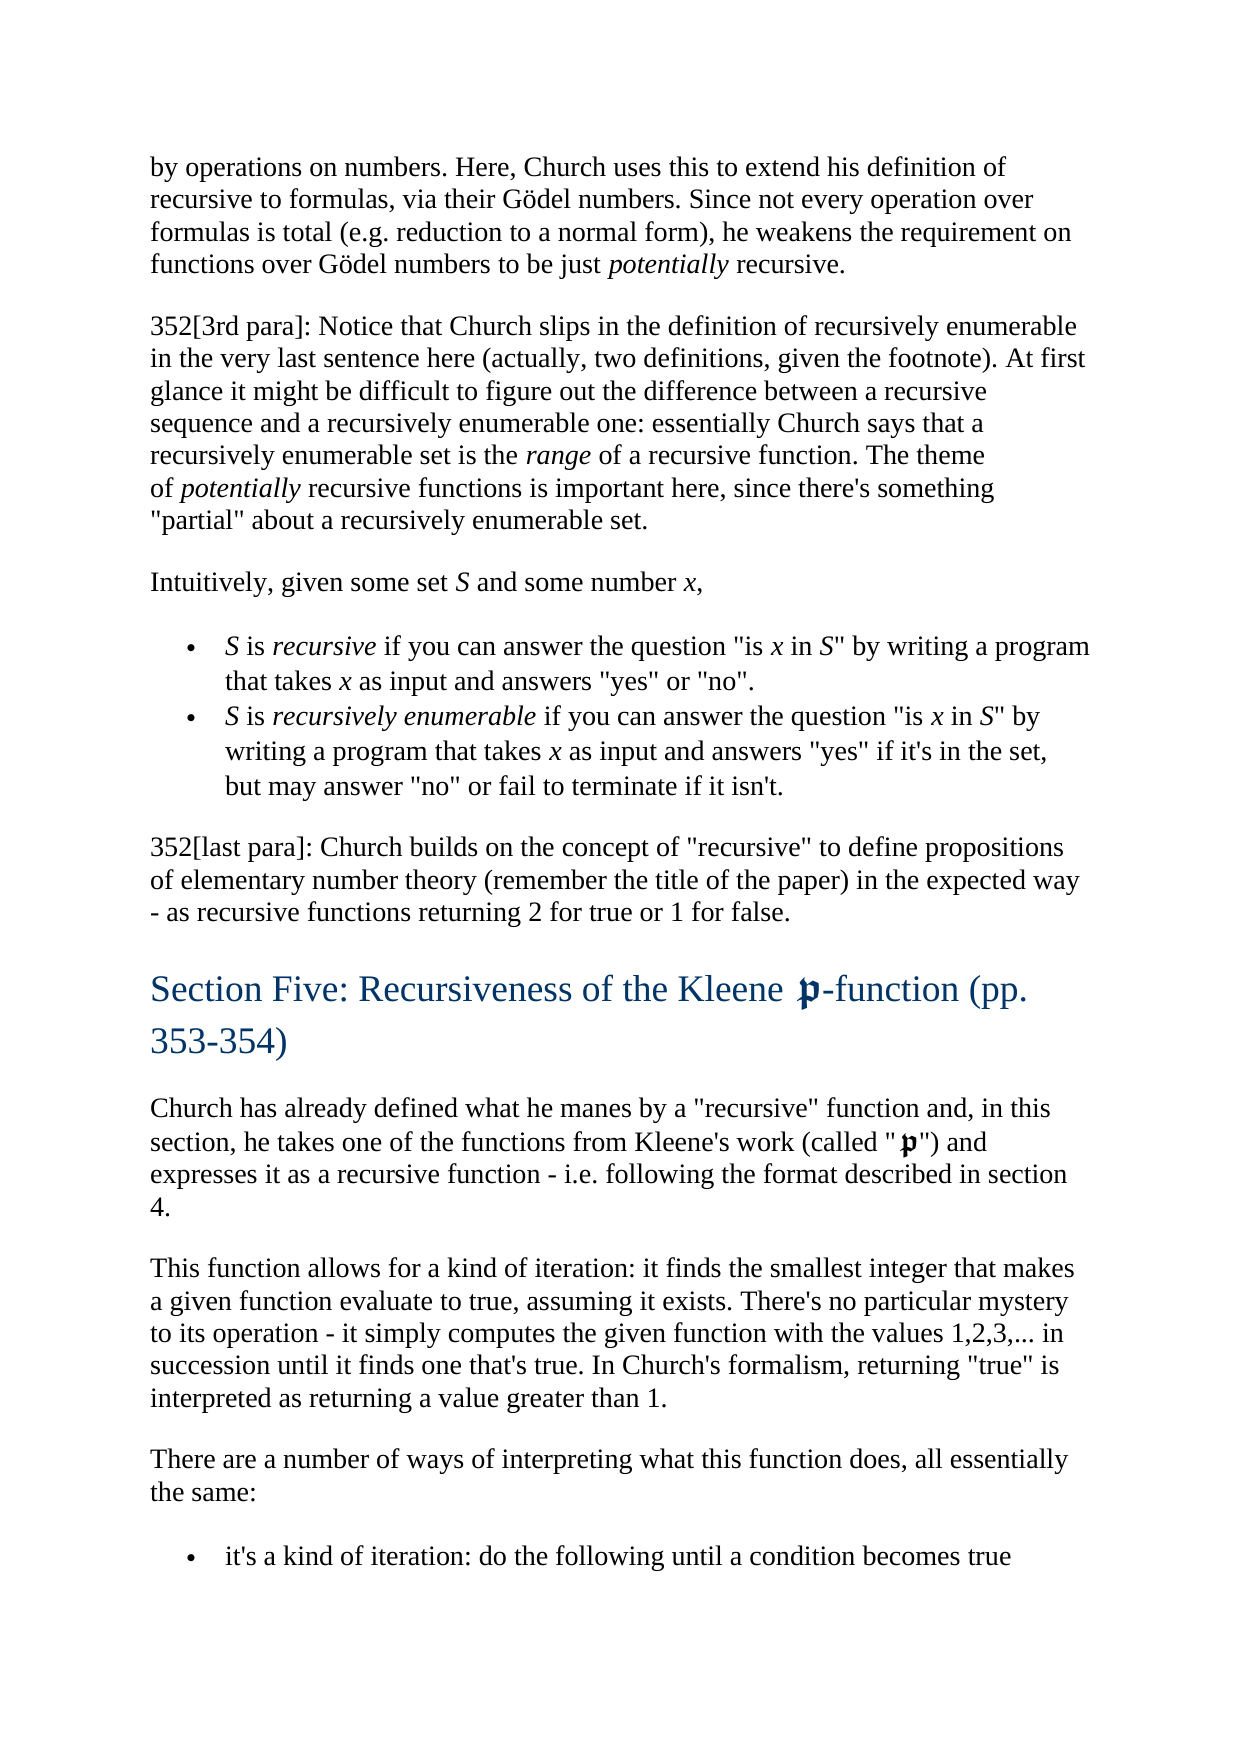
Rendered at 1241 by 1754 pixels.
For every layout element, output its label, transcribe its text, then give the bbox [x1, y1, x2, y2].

text This function allows for a kind of iteration: it finds the smallest integer that makes a given function evaluate to true, assuming it exists. There's no particular mystery to its operation - it simply computes the given function with the values 1,2,3,... in succession until it finds one that's true. In Church's formalism, returning "true" is interpreted as returning a value greater than 1. [150, 1251, 1090, 1413]
text 352[3rd para]: Notice that Church slips in the definition of recursively enumerable in the very last sentence here (actually, two definitions, given the footnote). At first glance it might be difficult to figure out the difference between a recursive sequence and a recursively enumerable one: essentially Church says that a recursively enumerable set is the range of a recursive function. The theme of potentially recursive functions is important here, since there's something "partial" about a recursively enumerable set. [150, 309, 1090, 536]
list S is recursively enumerable if you can answer the question "is x in S" by writing a program that takes x as input and answers "yes" if it's in the set, but may answer "no" or fail to terminate if it isn't. [187, 696, 1090, 801]
text There are a number of ways of interpreting what this function does, all essentially the same: [150, 1442, 1090, 1507]
list it's a kind of iteration: do the following until a condition becomes true [187, 1536, 1090, 1571]
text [150, 150, 1090, 279]
text Section Five: Recursiveness of the Kleene 𝖕-function (pp. 353-354) [150, 957, 1090, 1062]
text Church has already defined what he manes by a "recursive" function and, in this section, he takes one of the functions from Kleene's work (called "𝖕") and expresses it as a recursive function - i.e. following the format described in section 4. [150, 1091, 1090, 1222]
text Intuitively, given some set S and some number x, [150, 565, 1090, 597]
list S is recursive if you can answer the question "is x in S" by writing a program that takes x as input and answers "yes" or "no". [187, 626, 1090, 696]
text 352[last para]: Church builds on the concept of "recursive" to define propositions of elementary number theory (remember the title of the paper) in the expected way - as recursive functions returning 2 for true or 1 for false. [150, 830, 1090, 928]
